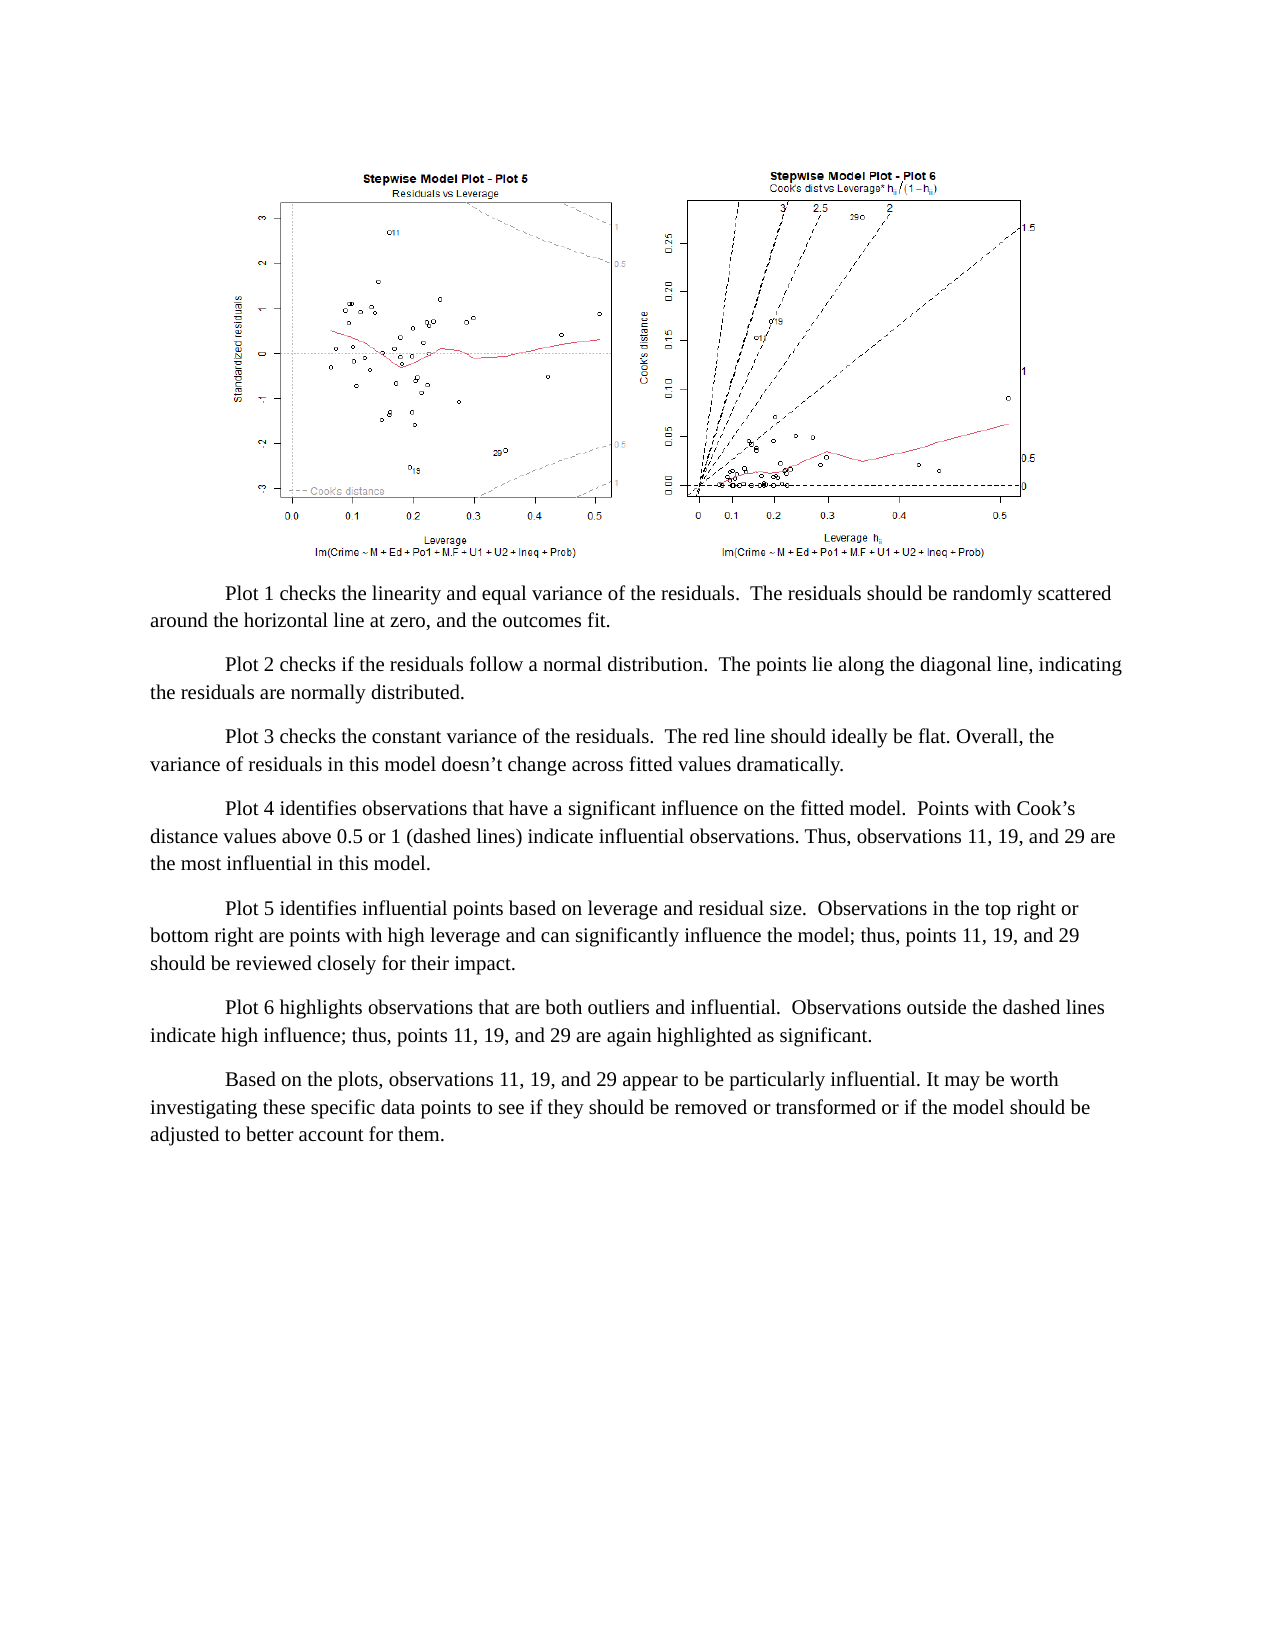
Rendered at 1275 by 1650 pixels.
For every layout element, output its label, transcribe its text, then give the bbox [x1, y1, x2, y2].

text Plot 6 highlights observations that are both outliers and influential. Observations outside the dashed lines indicate high influence; thus, points 11, 19, and 29 are again highlighted as significant. [150, 995, 1125, 1047]
text Plot 2 checks if the residuals follow a normal distribution. The points lie along the diagonal line, indicating the residuals are normally distributed. [150, 652, 1125, 704]
picture [230, 150, 1045, 559]
text Plot 4 identifies observations that have a significant influence on the fitted model. Points with Cook’s distance values above 0.5 or 1 (dashed lines) indicate influential observations. Thus, observations 11, 19, and 29 are the most influential in this model. [150, 796, 1125, 875]
text Plot 3 checks the constant variance of the residuals. The red line should ideally be flat. Overall, the variance of residuals in this model doesn’t change across fitted values dramatically. [150, 724, 1125, 776]
text Plot 5 identifies influential points based on leverage and residual size. Observations in the top right or bottom right are points with high leverage and can significantly influence the model; thus, points 11, 19, and 29 should be reviewed closely for their impact. [150, 896, 1125, 975]
text Plot 1 checks the linearity and equal variance of the residuals. The residuals should be randomly scattered around the horizontal line at zero, and the outcomes fit. [150, 581, 1125, 632]
text Based on the plots, observations 11, 19, and 29 appear to be particularly influential. It may be worth investigating these specific data points to see if they should be removed or transformed or if the model should be adjusted to better account for them. [150, 1067, 1125, 1146]
